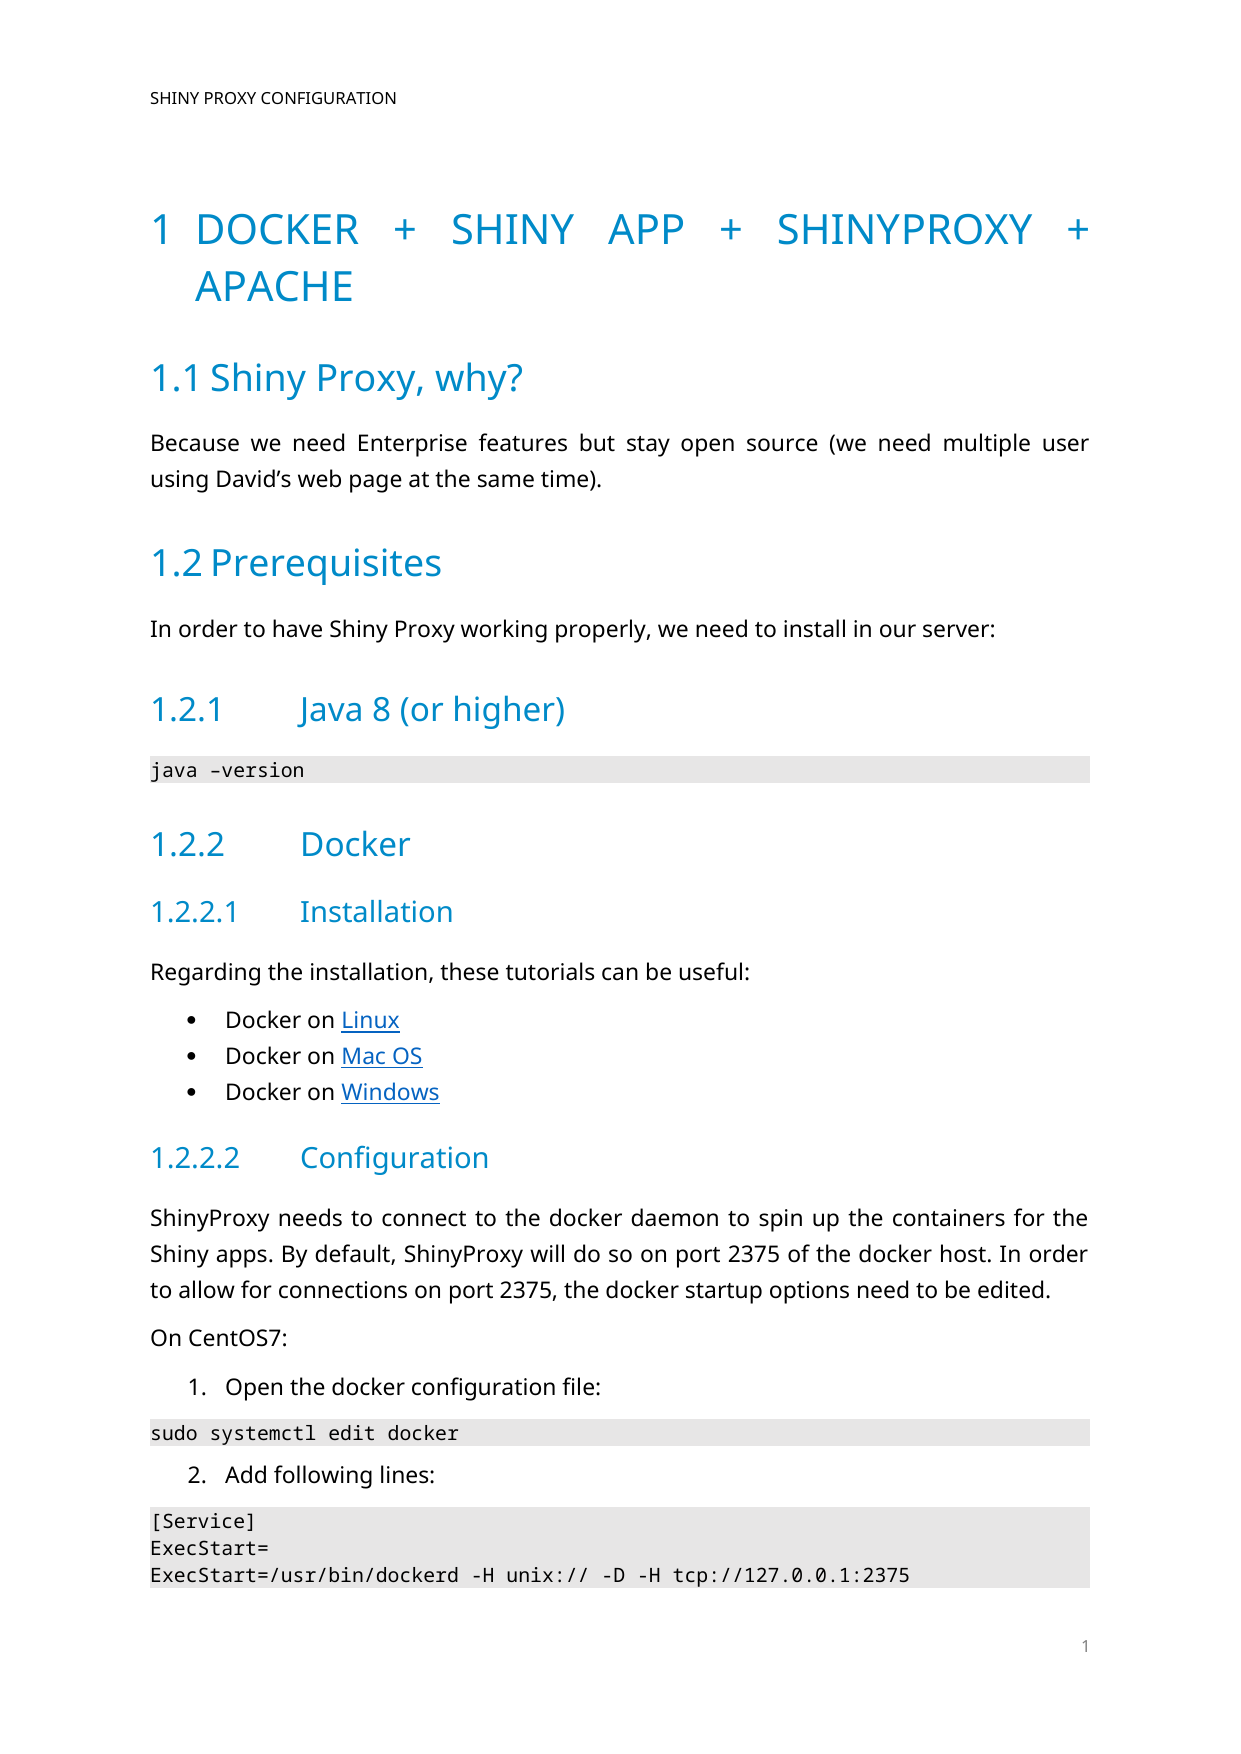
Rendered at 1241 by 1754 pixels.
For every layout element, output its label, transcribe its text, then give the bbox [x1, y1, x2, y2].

text ExecStart=/usr/bin/dockerd -H unix:// -D -H tcp://127.0.0.1:2375 [150, 1561, 1090, 1588]
text [Service] [150, 1507, 1090, 1534]
subtitle Shiny Proxy, why? [150, 351, 1090, 402]
subtitle Java 8 (or higher) [150, 686, 1090, 731]
subtitle Docker [150, 821, 1090, 866]
list Docker on Mac OS [187, 1040, 1090, 1072]
subtitle DOCKER + SHINY APP + SHINYPROXY + APACHE [150, 200, 1090, 313]
text On CentOS7: [150, 1322, 1090, 1353]
text In order to have Shiny Proxy working properly, we need to install in our server: [150, 612, 1090, 644]
subtitle Prerequisites [150, 536, 1090, 587]
text java –version [150, 756, 1090, 783]
list Open the docker configuration file: [187, 1371, 1090, 1402]
subtitle Installation [150, 891, 1090, 931]
text ExecStart= [150, 1534, 1090, 1561]
text sudo systemctl edit docker [150, 1419, 1090, 1446]
text Regarding the installation, these tutorials can be useful: [150, 956, 1090, 987]
subtitle Configuration [150, 1137, 1090, 1177]
list Docker on Windows [187, 1076, 1090, 1107]
list Docker on Linux [187, 1004, 1090, 1036]
text ShinyProxy needs to connect to the docker daemon to spin up the containers for the Shiny apps. By default, ShinyProxy will do so on port 2375 of the docker host. In order to allow for connections on port 2375, the docker startup options need to be edited. [150, 1202, 1090, 1305]
text Because we need Enterprise features but stay open source (we need multiple user using David’s web page at the same time). [150, 427, 1090, 494]
list Add following lines: [187, 1458, 1090, 1490]
